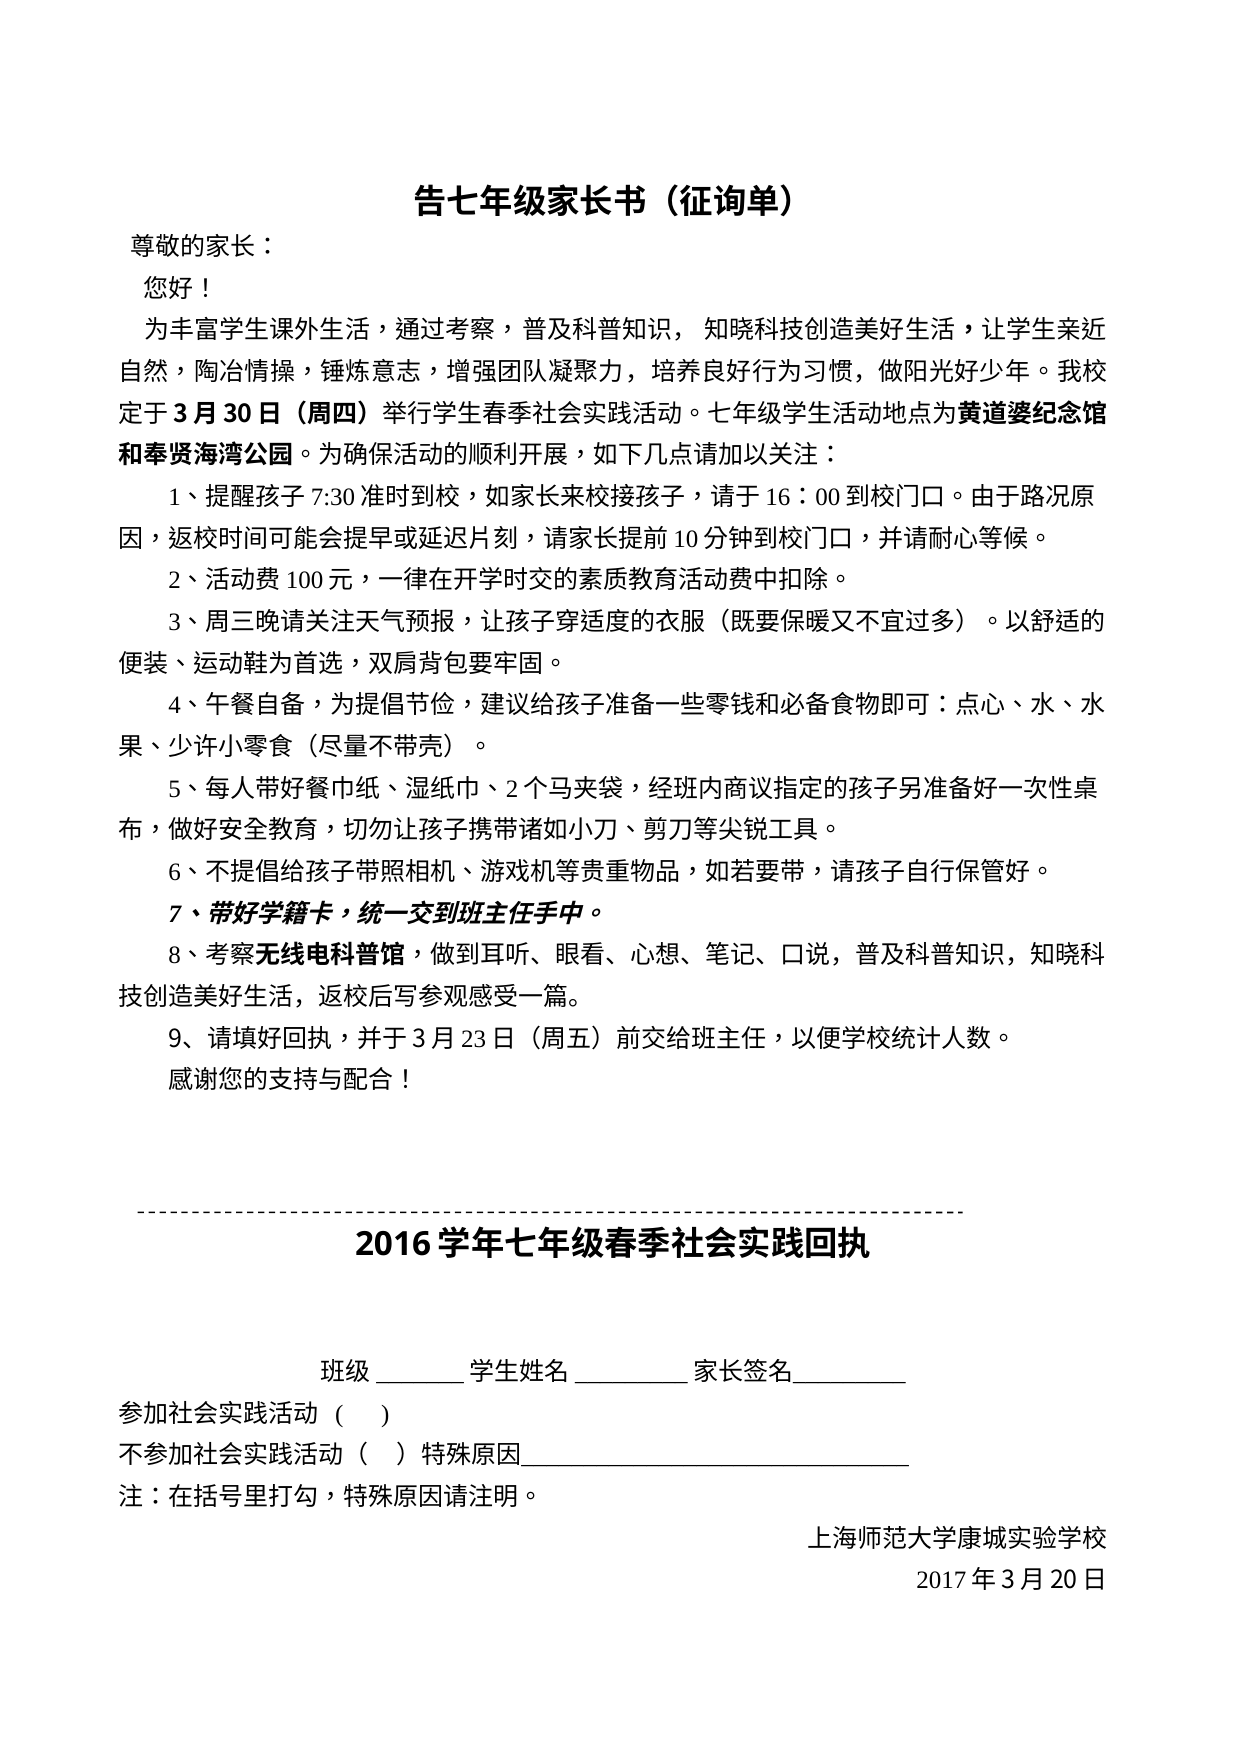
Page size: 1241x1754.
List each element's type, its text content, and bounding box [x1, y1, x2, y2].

text 2、活动费100元，一律在开学时交的素质教育活动费中扣除。 [118, 555, 1107, 597]
text 您好！ [118, 264, 1107, 305]
text 参加社会实践活动 ( ) [118, 1389, 1107, 1430]
text 为丰富学生课外生活，通过考察，普及科普知识， 知晓科技创造美好生活，让学生亲近自然，陶冶情操，锤炼意志，增强团队凝聚力，培养良好行为习惯，做阳光好少年。我校定于3月30日（周四）举行学生春季社会实践活动。七年级学生活动地点为黄道婆纪念馆和奉贤海湾公园。为确保活动的顺利开展，如下几点请加以关注： [118, 305, 1107, 472]
text 4、午餐自备，为提倡节俭，建议给孩子准备一些零钱和必备食物即可：点心、水、水果、少许小零食（尽量不带壳）。 [118, 680, 1107, 764]
text 上海师范大学康城实验学校 [168, 1514, 1107, 1555]
text 3、周三晚请关注天气预报，让孩子穿适度的衣服（既要保暖又不宜过多）。以舒适的便装、运动鞋为首选，双肩背包要牢固。 [118, 597, 1107, 680]
text 感谢您的支持与配合！ [168, 1055, 1107, 1097]
text 9、请填好回执，并于3月23日（周五）前交给班主任，以便学校统计人数。 [118, 1014, 1107, 1055]
text 班级 _______ 学生姓名 _________ 家长签名_________ [118, 1347, 1107, 1389]
text 注：在括号里打勾，特殊原因请注明。 [118, 1472, 1107, 1514]
text 8、考察无线电科普馆，做到耳听、眼看、心想、笔记、口说，普及科普知识，知晓科技创造美好生活，返校后写参观感受一篇。 [118, 930, 1107, 1014]
text 2017年3月20日 [168, 1555, 1107, 1597]
text 7、带好学籍卡，统一交到班主任手中。 [118, 889, 1107, 930]
text 不参加社会实践活动（ ）特殊原因_______________________________ [118, 1430, 1107, 1472]
text 5、每人带好餐巾纸、湿纸巾、2个马夹袋，经班内商议指定的孩子另准备好一次性桌布，做好安全教育，切勿让孩子携带诸如小刀、剪刀等尖锐工具。 [118, 764, 1107, 847]
text 告七年级家长书（征询单） [118, 180, 1107, 222]
text 1、提醒孩子7:30准时到校，如家长来校接孩子，请于16：00到校门口。由于路况原因，返校时间可能会提早或延迟片刻，请家长提前10分钟到校门口，并请耐心等候。 [118, 472, 1107, 555]
text 6、不提倡给孩子带照相机、游戏机等贵重物品，如若要带，请孩子自行保管好。 [118, 847, 1107, 889]
text 2016学年七年级春季社会实践回执 [118, 1222, 1107, 1264]
text 尊敬的家长： [118, 222, 1107, 264]
